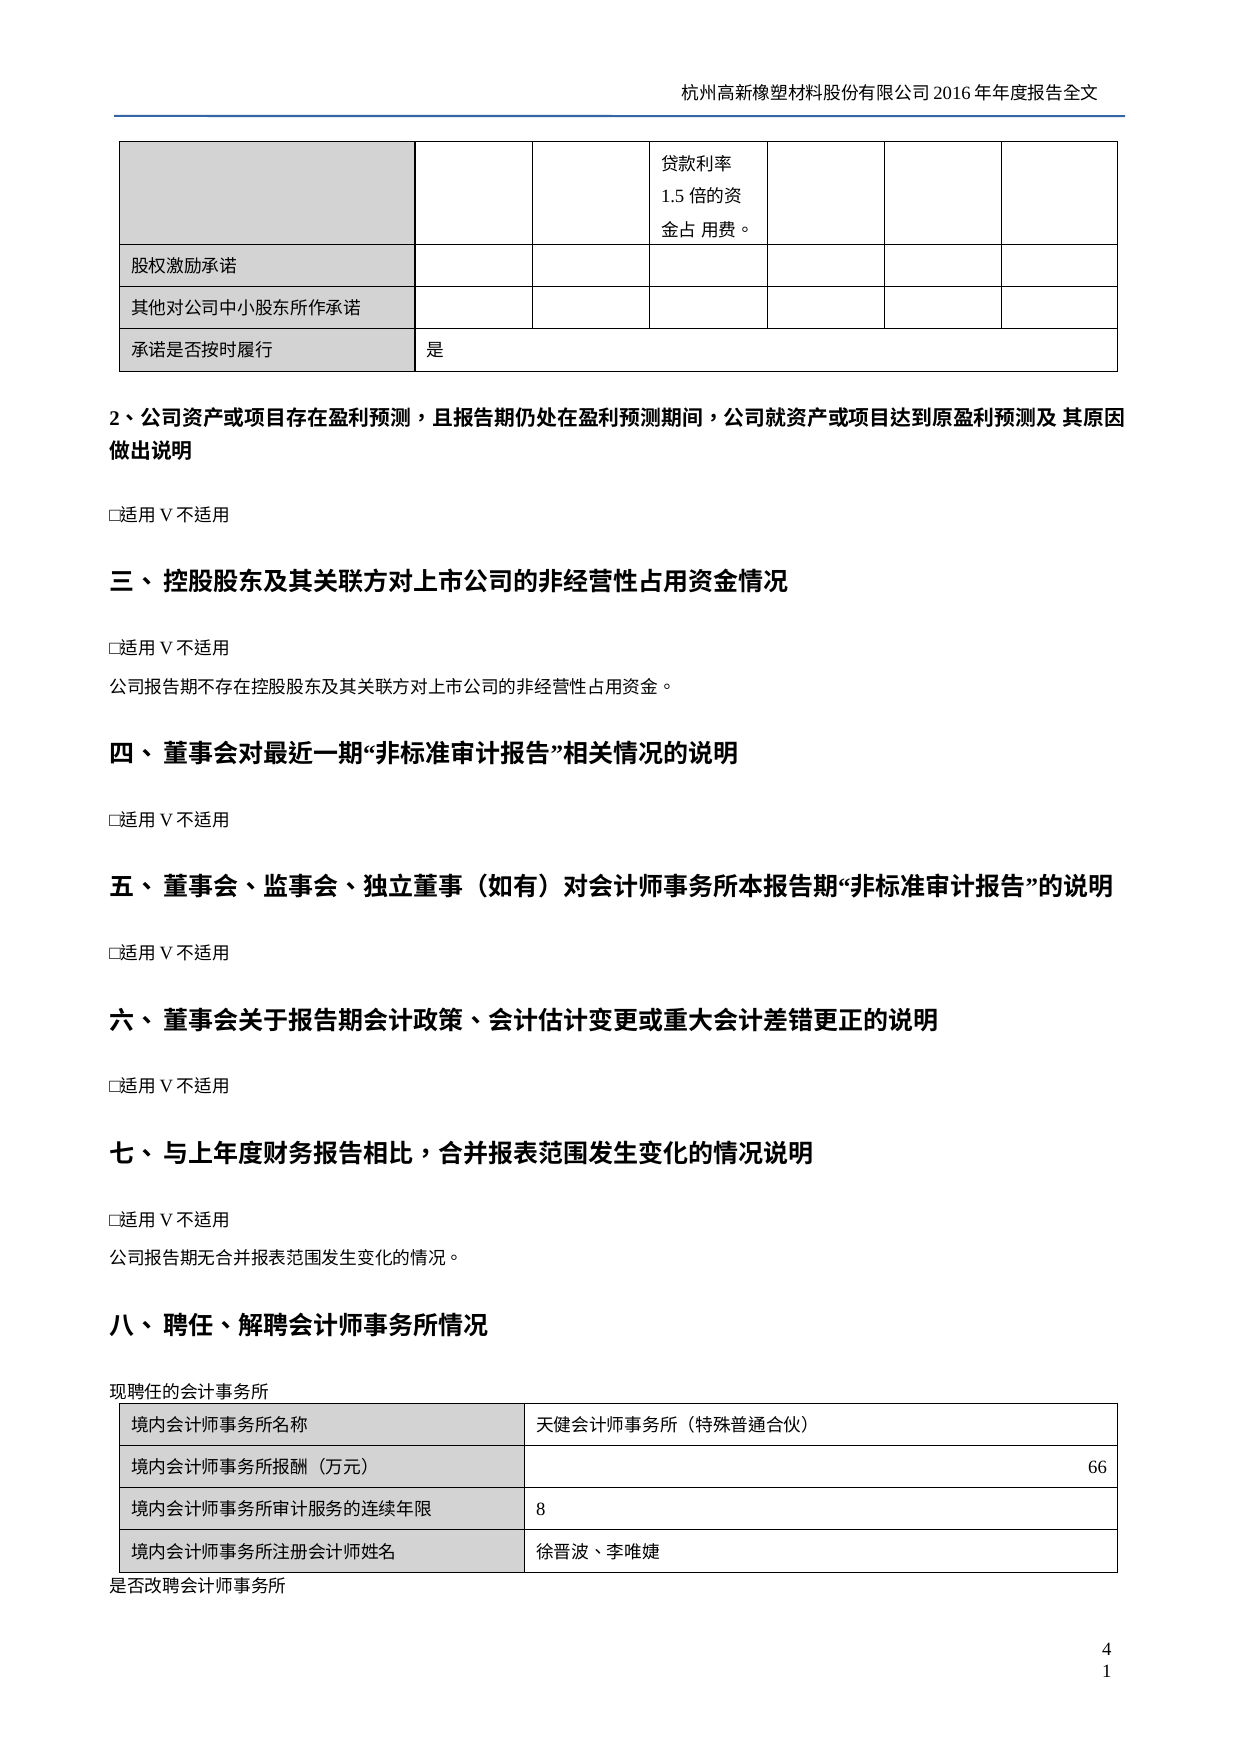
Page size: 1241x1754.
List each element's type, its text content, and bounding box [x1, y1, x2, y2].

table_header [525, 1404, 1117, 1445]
text 五、 董事会、监事会、独立董事（如有）对会计师事务所本报告期“非标准审计报告”的说明 [109, 869, 1128, 903]
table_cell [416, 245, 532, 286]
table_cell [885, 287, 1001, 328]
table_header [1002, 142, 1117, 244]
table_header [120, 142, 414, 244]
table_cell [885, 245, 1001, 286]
text □适用V不适用 [109, 1207, 1128, 1231]
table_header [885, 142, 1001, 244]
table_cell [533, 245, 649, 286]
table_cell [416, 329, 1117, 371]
text □适用V不适用 [109, 635, 1128, 659]
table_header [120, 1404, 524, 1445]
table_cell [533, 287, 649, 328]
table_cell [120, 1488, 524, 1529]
text □适用V不适用 [109, 1074, 1128, 1098]
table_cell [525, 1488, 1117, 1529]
text □适用V不适用 [109, 941, 1128, 965]
text 八、 聘任、解聘会计师事务所情况 [109, 1307, 1128, 1342]
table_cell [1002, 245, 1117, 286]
text 七、 与上年度财务报告相比，合并报表范围发生变化的情况说明 [109, 1136, 1128, 1169]
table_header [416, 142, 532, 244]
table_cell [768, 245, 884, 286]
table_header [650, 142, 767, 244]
text 是否改聘会计师事务所 [109, 1573, 1128, 1597]
text 四、 董事会对最近一期“非标准审计报告”相关情况的说明 [109, 736, 1128, 770]
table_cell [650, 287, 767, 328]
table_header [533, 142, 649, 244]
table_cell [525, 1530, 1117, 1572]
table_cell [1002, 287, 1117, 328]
text 六、 董事会关于报告期会计政策、会计估计变更或重大会计差错更正的说明 [109, 1002, 1128, 1036]
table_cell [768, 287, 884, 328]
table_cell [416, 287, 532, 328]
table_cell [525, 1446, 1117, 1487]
text 三、 控股股东及其关联方对上市公司的非经营性占用资金情况 [109, 564, 1128, 598]
text 2、公司资产或项目存在盈利预测，且报告期仍处在盈利预测期间，公司就资产或项目达到原盈利预测及 其原因做出说明 [109, 399, 1128, 465]
text □适用V不适用 [109, 807, 1128, 832]
text □适用V不适用 [109, 502, 1128, 526]
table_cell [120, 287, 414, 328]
text 公司报告期无合并报表范围发生变化的情况。 [109, 1246, 1128, 1270]
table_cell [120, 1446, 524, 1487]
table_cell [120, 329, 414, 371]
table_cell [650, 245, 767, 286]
text 公司报告期不存在控股股东及其关联方对上市公司的非经营性占用资金。 [109, 674, 1128, 698]
text 现聘任的会计事务所 [109, 1379, 1128, 1403]
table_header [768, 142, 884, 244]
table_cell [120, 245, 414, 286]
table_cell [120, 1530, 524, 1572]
